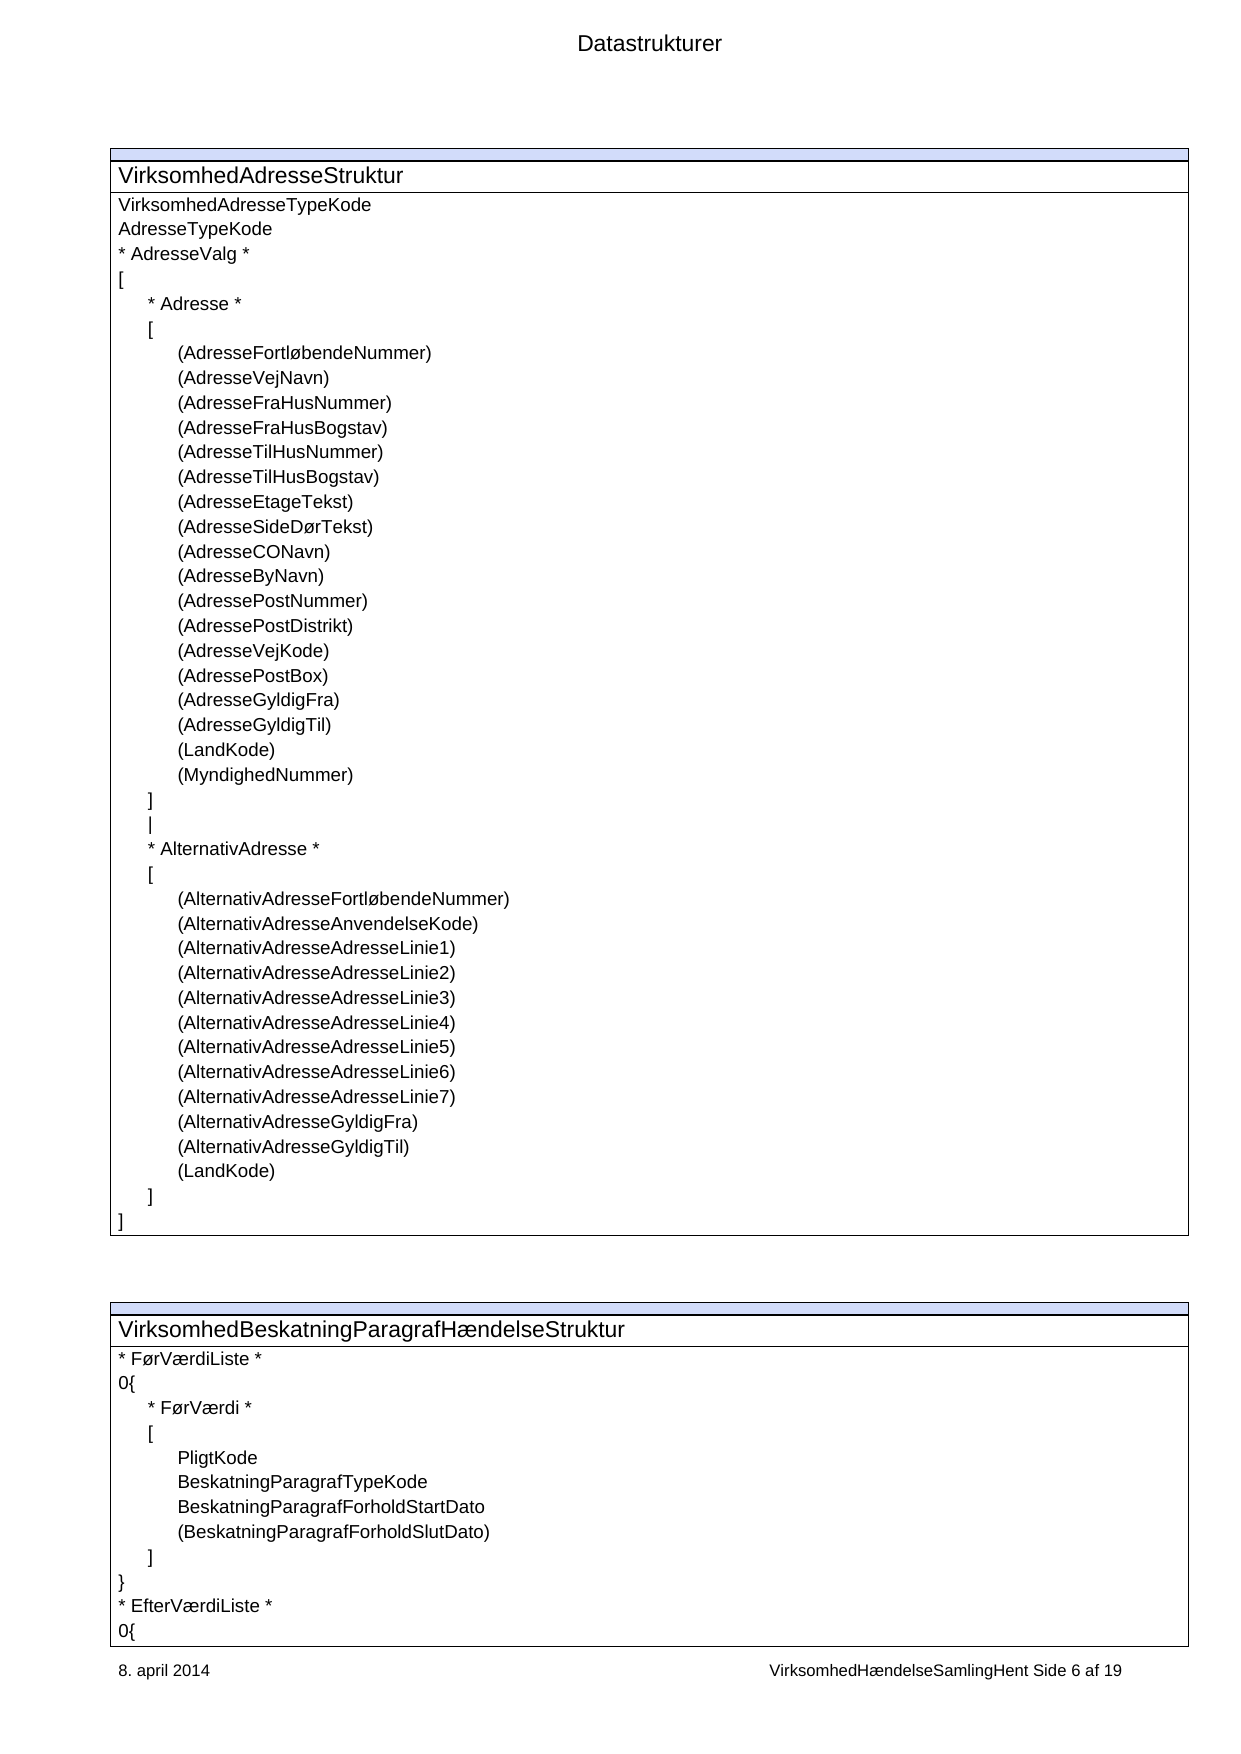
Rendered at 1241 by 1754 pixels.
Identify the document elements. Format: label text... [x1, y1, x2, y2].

table_header [111, 149, 1188, 160]
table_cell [111, 1347, 1188, 1646]
table_cell VirksomhedBeskatningParagrafHændelseStruktur [111, 1316, 1188, 1346]
table_cell VirksomhedAdresseTypeKode AdresseTypeKode * AdresseValg * [ * Adresse * [ (AdresseFortløbendeNummer) (AdresseVejNavn) (AdresseFraHusNummer) (AdresseFraHusBogstav) (AdresseTilHusNummer) (AdresseTilHusBogstav) (AdresseEtageTekst) (AdresseSideDørTekst) (AdresseCONavn) (AdresseByNavn) (AdressePostNummer) (AdressePostDistrikt) (AdresseVejKode) (AdressePostBox) (AdresseGyldigFra) (AdresseGyldigTil) (LandKode) (MyndighedNummer) ] | * AlternativAdresse * [ (AlternativAdresseFortløbendeNummer) (AlternativAdresseAnvendelseKode) (AlternativAdresseAdresseLinie1) (AlternativAdresseAdresseLinie2) (AlternativAdresseAdresseLinie3) (AlternativAdresseAdresseLinie4) (AlternativAdresseAdresseLinie5) (AlternativAdresseAdresseLinie6) (AlternativAdresseAdresseLinie7) (AlternativAdresseGyldigFra) (AlternativAdresseGyldigTil) (LandKode) ] ] [111, 193, 1188, 1235]
table_cell VirksomhedAdresseStruktur [111, 162, 1188, 192]
table_header [111, 1303, 1188, 1314]
